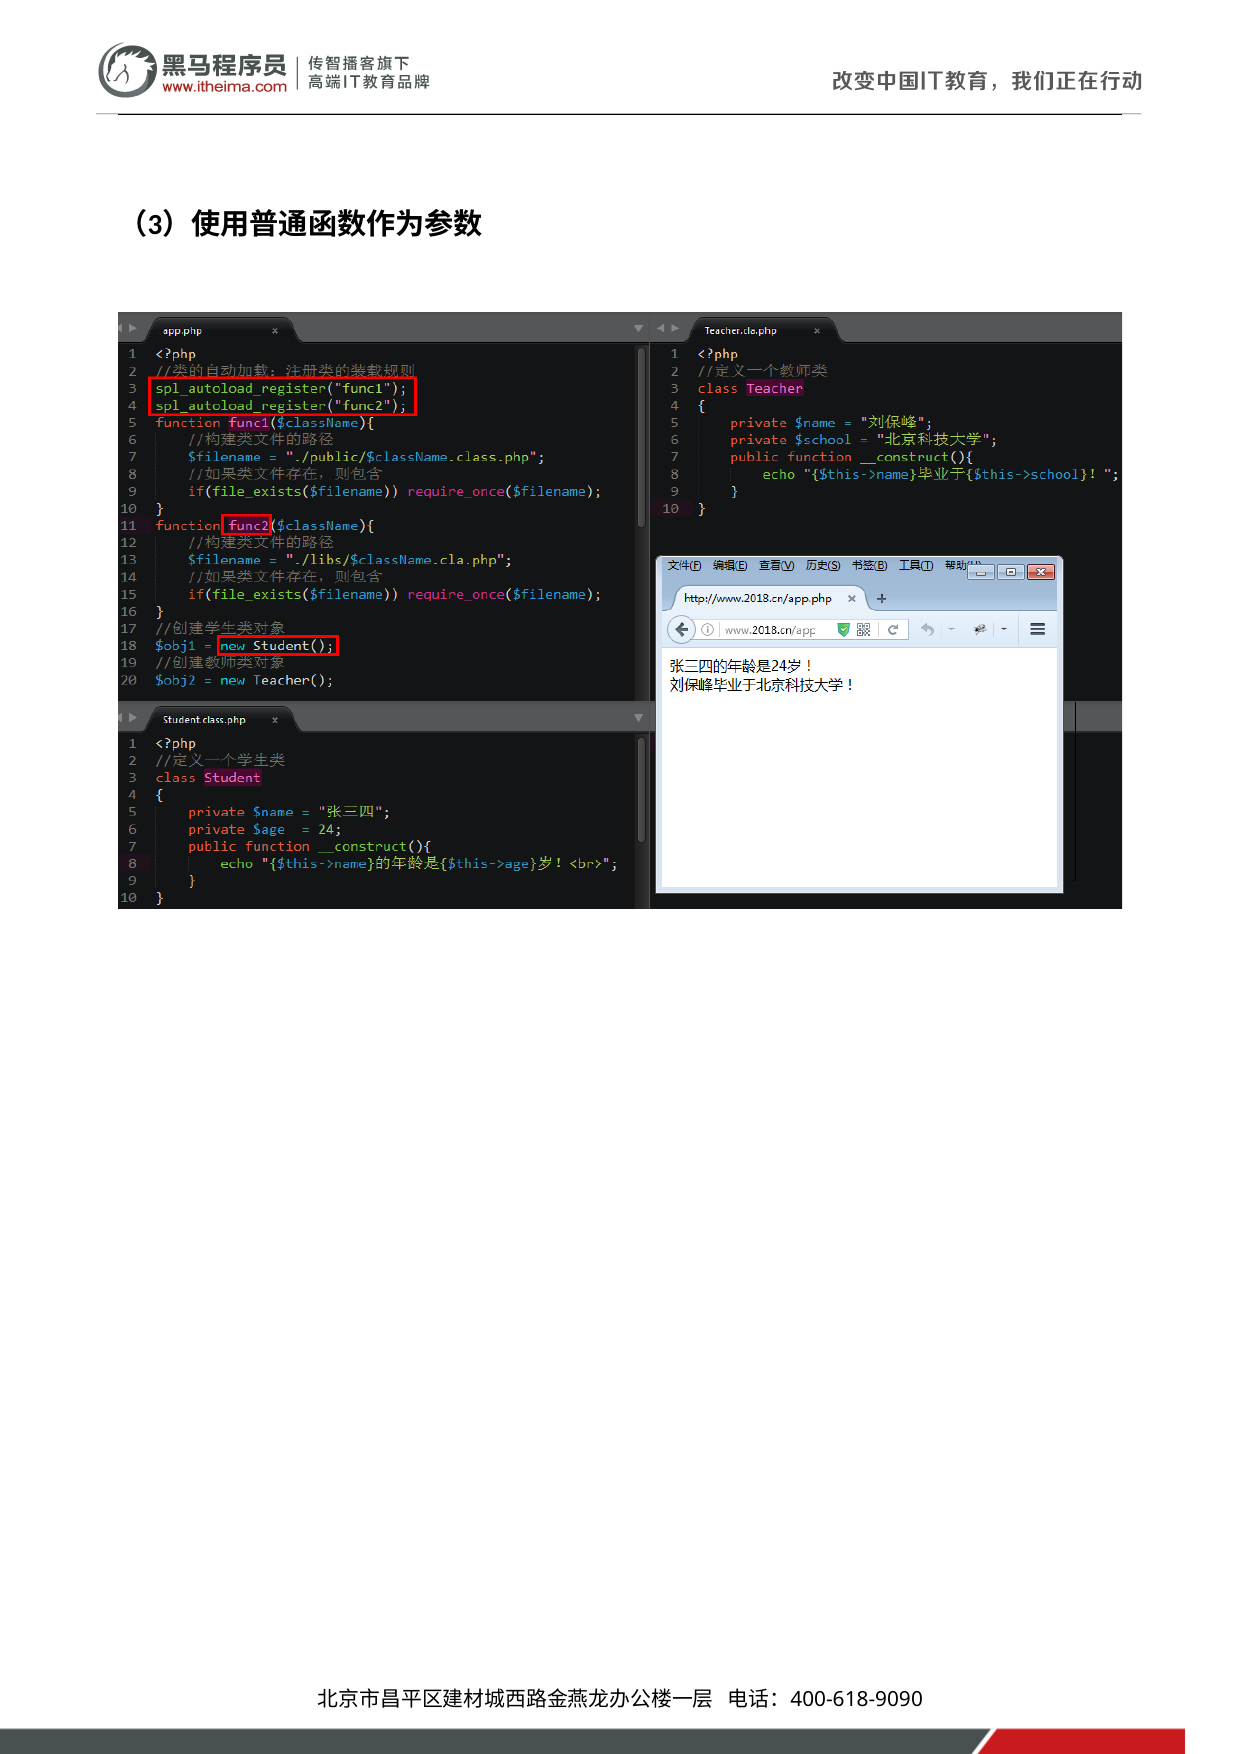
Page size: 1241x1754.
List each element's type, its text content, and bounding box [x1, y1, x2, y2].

picture [0, 0, 1241, 122]
subtitle （3）使用普通函数作为参数 [118, 189, 1122, 254]
picture [0, 1669, 1186, 1754]
picture [118, 312, 1123, 909]
